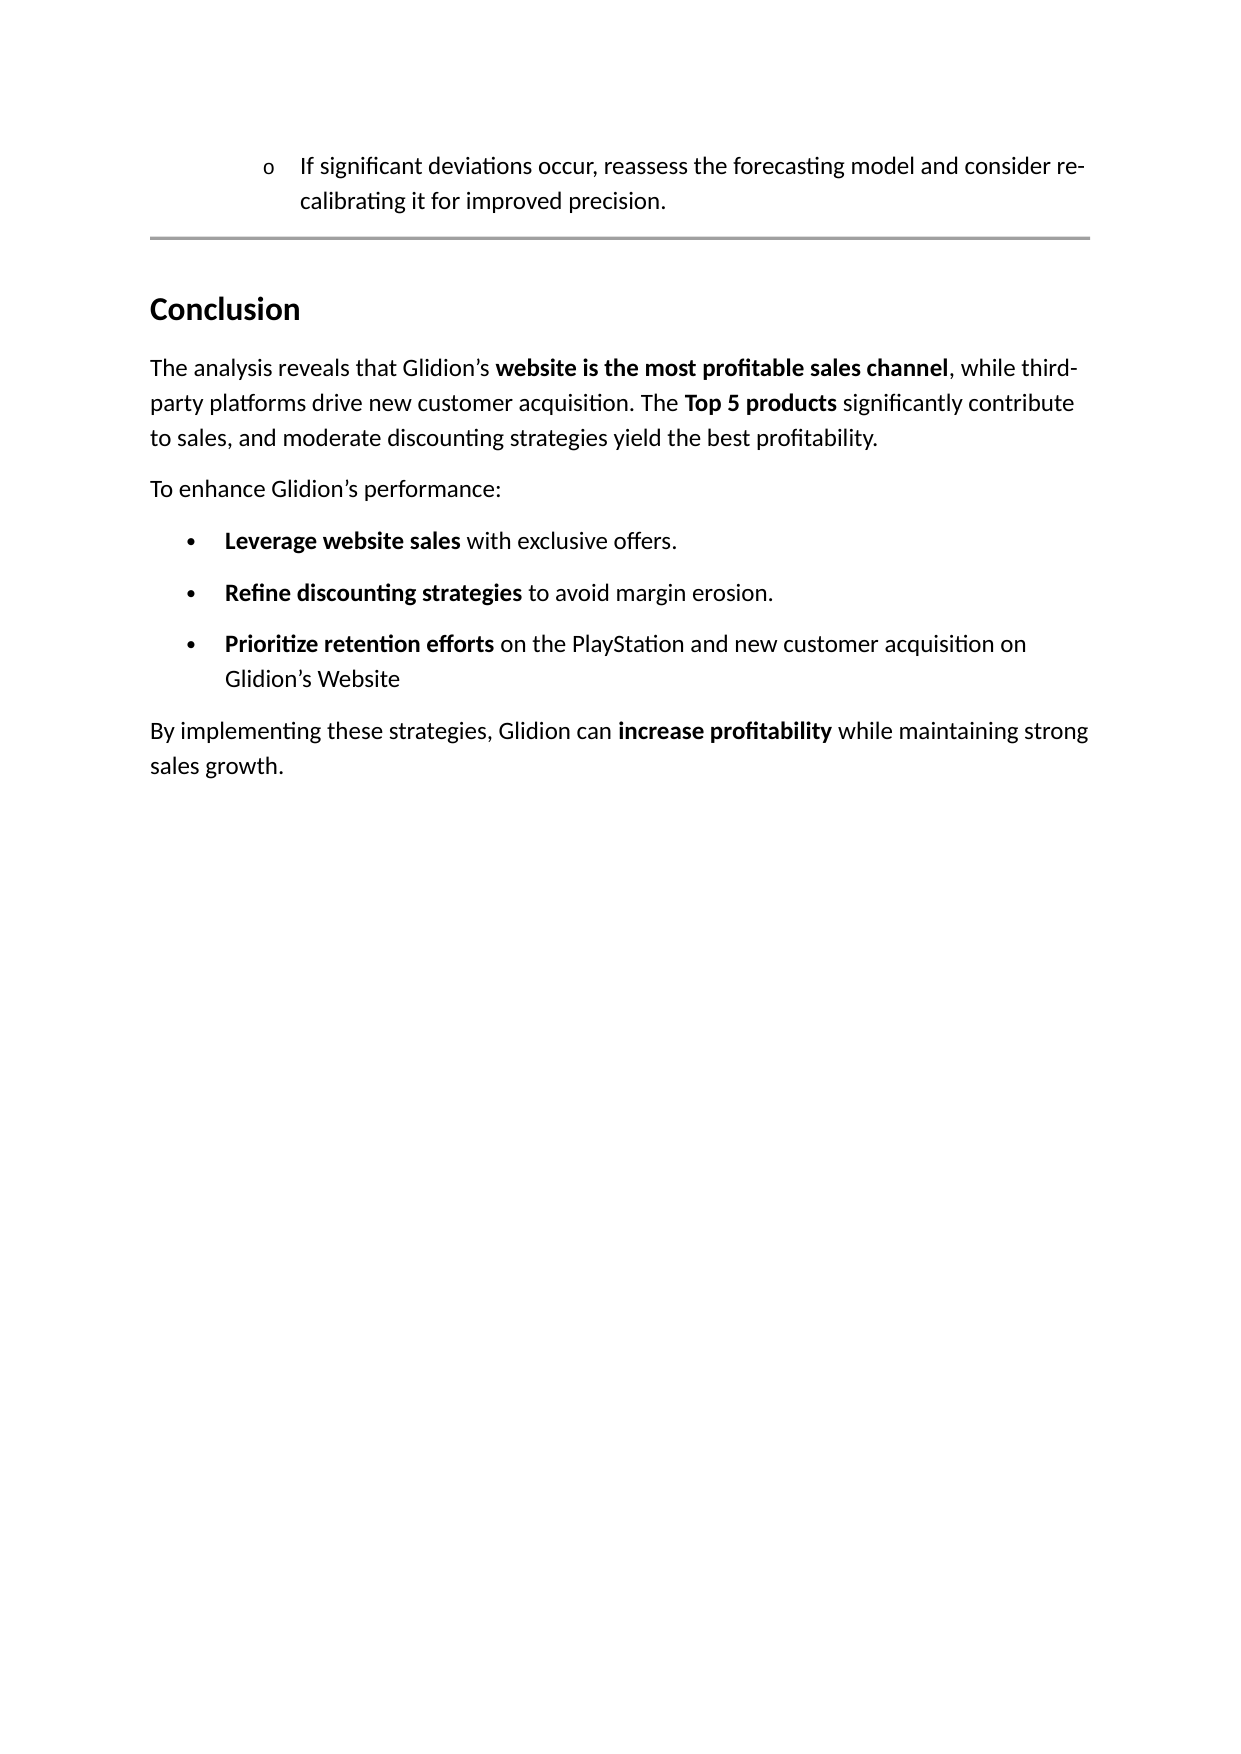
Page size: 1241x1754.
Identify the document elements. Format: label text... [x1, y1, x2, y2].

text The analysis reveals that Glidion’s website is the most profitable sales channel, while third-party platforms drive new customer acquisition. The Top 5 products significantly contribute to sales, and moderate discounting strategies yield the best profitability. [150, 352, 1090, 452]
text To enhance Glidion’s performance: [150, 473, 1090, 504]
list Prioritize retention efforts on the PlayStation and new customer acquisition on Glidion’s Website [187, 628, 1090, 694]
text By implementing these strategies, Glidion can increase profitability while maintaining strong sales growth. [150, 715, 1090, 781]
list If significant deviations occur, reassess the forecasting model and consider re-calibrating it for improved precision. [262, 150, 1090, 216]
list Refine discounting strategies to avoid margin erosion. [187, 577, 1090, 607]
text Conclusion [150, 288, 1090, 329]
list Leverage website sales with exclusive offers. [187, 525, 1090, 556]
